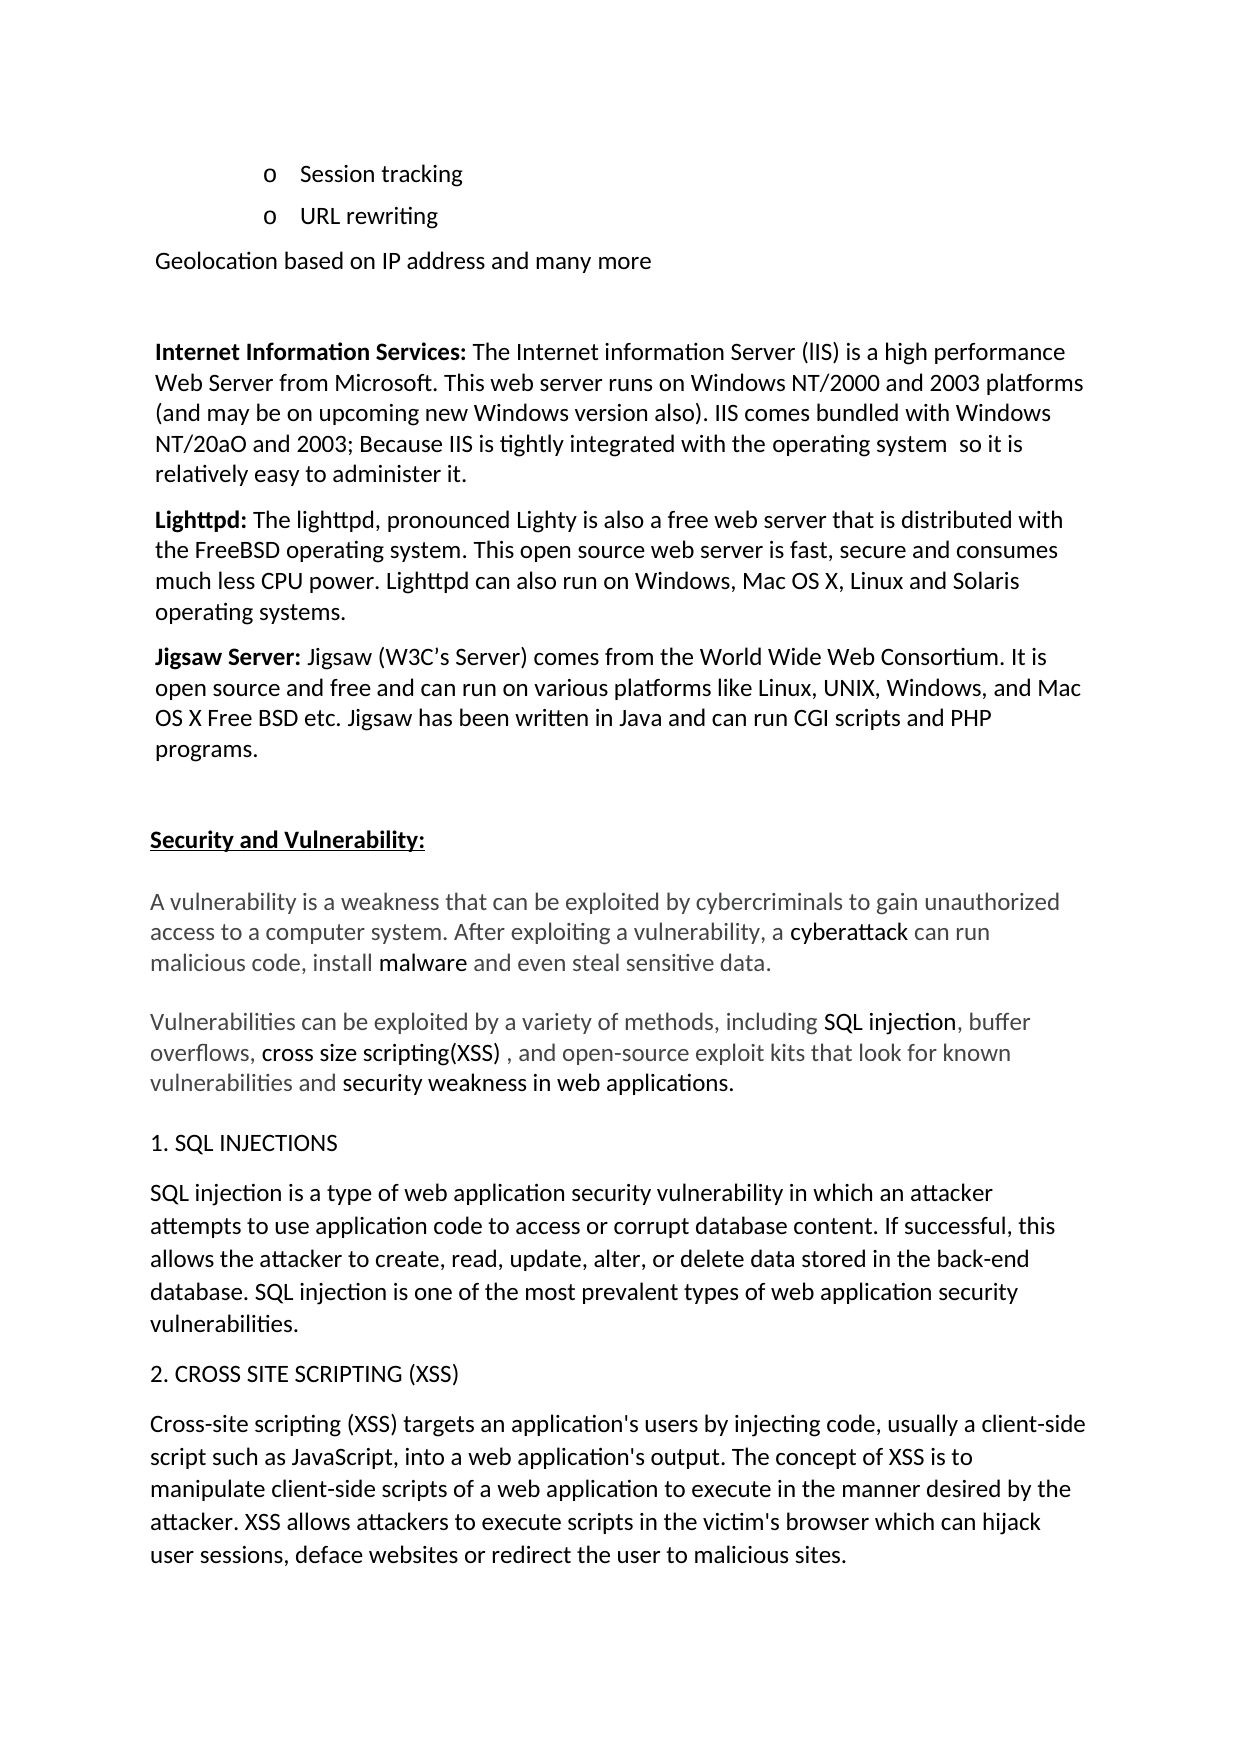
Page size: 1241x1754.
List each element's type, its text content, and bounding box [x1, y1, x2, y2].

text Geolocation based on IP address and many more [155, 245, 1085, 276]
text 2. CROSS SITE SCRIPTING (XSS) [150, 1358, 1090, 1389]
text Security and Vulnerability: [150, 824, 1090, 854]
text Cross-site scripting (XSS) targets an application's users by injecting code, usually a client-side script such as JavaScript, into a web application's output. The concept of XSS is to manipulate client-side scripts of a web application to execute in the manner desired by the attacker. XSS allows attackers to execute scripts in the victim's browser which can hijack user sessions, deface websites or redirect the user to malicious sites. [150, 1408, 1090, 1570]
text Internet Information Services: The Internet information Server (lIS) is a high performance Web Server from Microsoft. This web server runs on Windows NT/2000 and 2003 platforms (and may be on upcoming new Windows version also). IIS comes bundled with Windows NT/20aO and 2003; Because IIS is tightly integrated with the operating system so it is relatively easy to administer it. [155, 336, 1085, 489]
text 1. SQL INJECTIONS [150, 1127, 1090, 1158]
text A vulnerability is a weakness that can be exploited by cybercriminals to gain unauthorized access to a computer system. After exploiting a vulnerability, a cyberattack can run malicious code, install malware and even steal sensitive data. [150, 886, 1090, 977]
text Jigsaw Server: Jigsaw (W3C’s Server) comes from the World Wide Web Consortium. It is open source and free and can run on various platforms like Linux, UNIX, Windows, and Mac OS X Free BSD etc. Jigsaw has been written in Java and can run CGI scripts and PHP programs. [155, 641, 1085, 763]
list Session tracking [262, 150, 1090, 191]
text Vulnerabilities can be exploited by a variety of methods, including SQL injection, buffer overflows, cross size scripting(XSS) , and open-source exploit kits that look for known vulnerabilities and security weakness in web applications. [150, 1007, 1090, 1098]
text Lighttpd: The lighttpd, pronounced Lighty is also a free web server that is distributed with the FreeBSD operating system. This open source web server is fast, secure and consumes much less CPU power. Lighttpd can also run on Windows, Mac OS X, Linux and Solaris operating systems. [155, 504, 1085, 626]
list URL rewriting [262, 191, 1090, 233]
text SQL injection is a type of web application security vulnerability in which an attacker attempts to use application code to access or corrupt database content. If successful, this allows the attacker to create, read, update, alter, or delete data stored in the back-end database. SQL injection is one of the most prevalent types of web application security vulnerabilities. [150, 1177, 1090, 1339]
